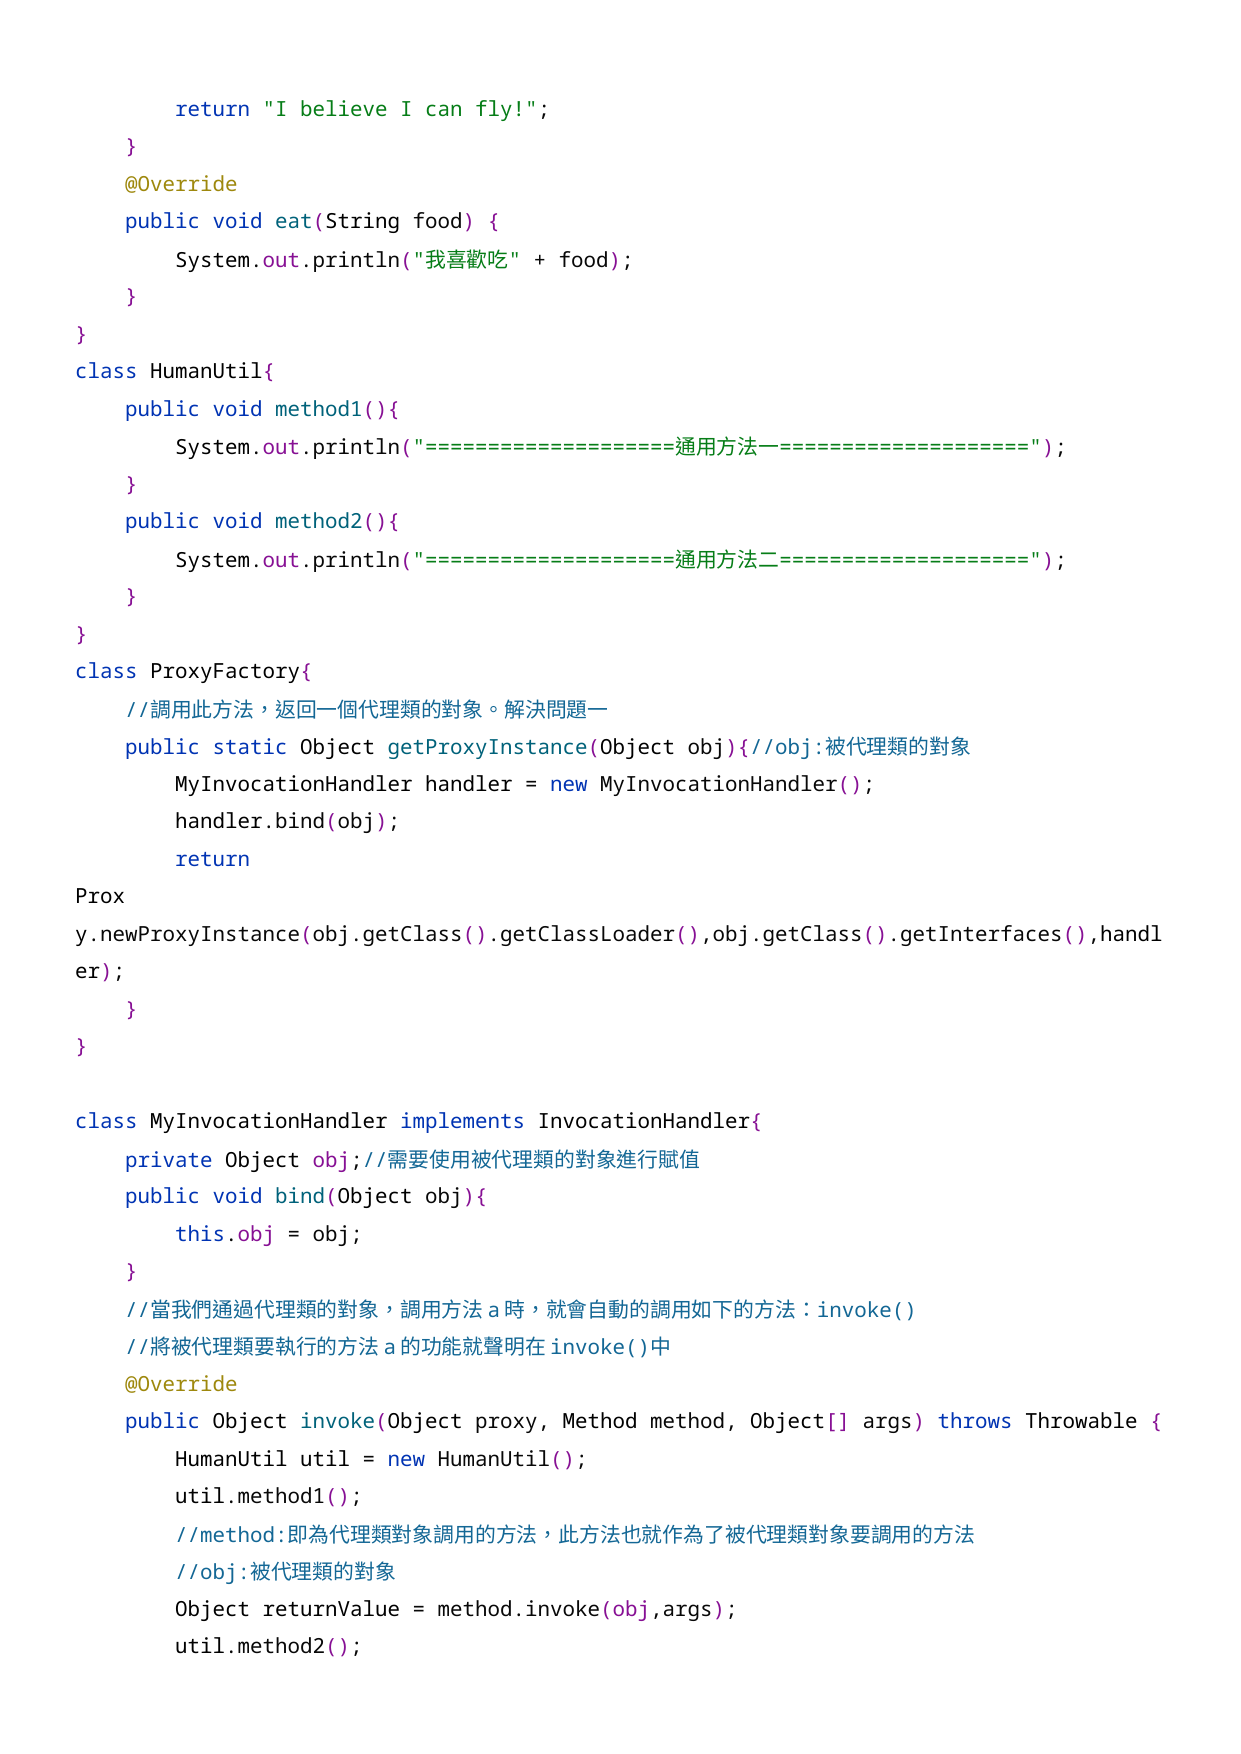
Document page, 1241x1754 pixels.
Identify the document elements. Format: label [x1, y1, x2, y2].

text [75, 89, 1165, 1664]
